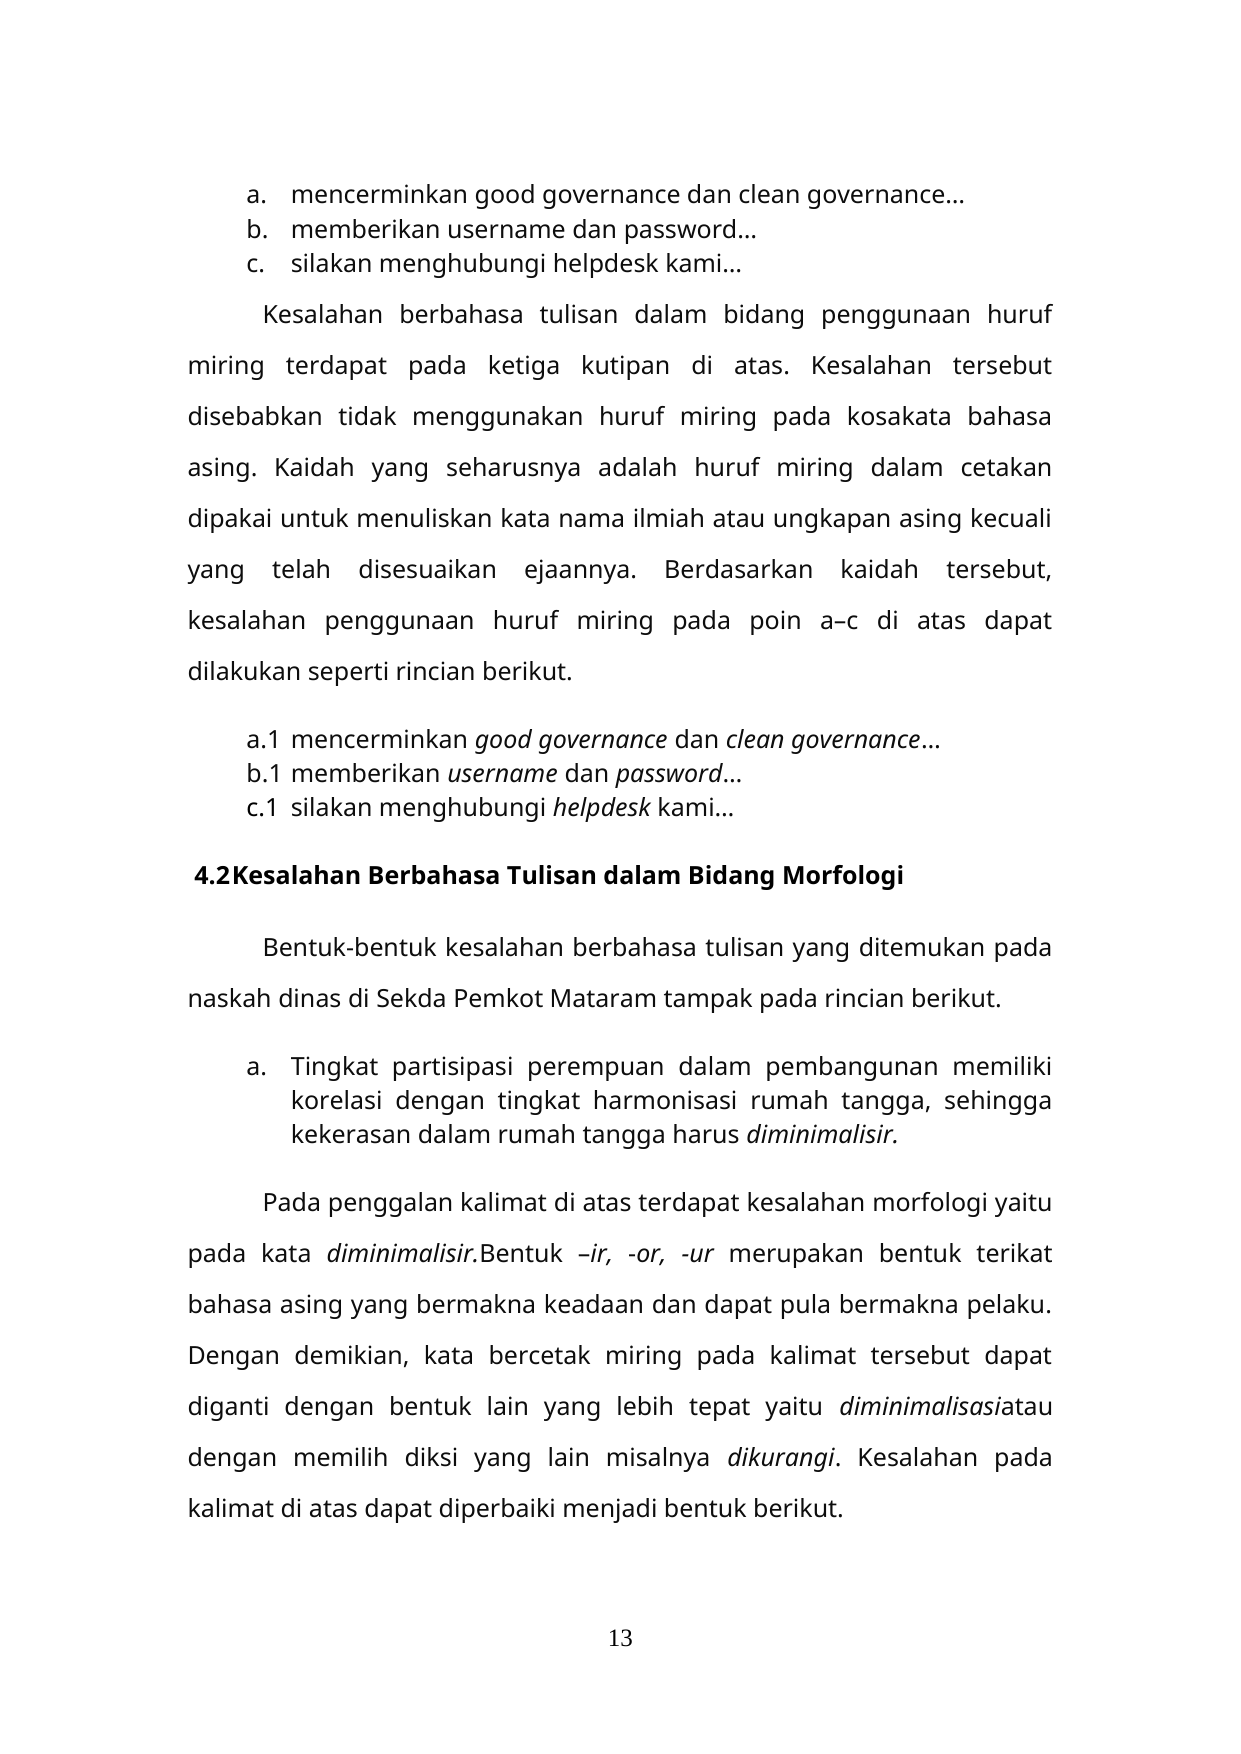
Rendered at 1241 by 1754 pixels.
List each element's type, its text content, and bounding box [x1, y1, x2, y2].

text Kesalahan berbahasa tulisan dalam bidang penggunaan huruf miring terdapat pada ketiga kutipan di atas. Kesalahan tersebut disebabkan tidak menggunakan huruf miring pada kosakata bahasa asing. Kaidah yang seharusnya adalah huruf miring dalam cetakan dipakai untuk menuliskan kata nama ilmiah atau ungkapan asing kecuali yang telah disesuaikan ejaannya. Berdasarkan kaidah tersebut, kesalahan penggunaan huruf miring pada poin a–c di atas dapat dilakukan seperti rincian berikut. [187, 296, 1053, 688]
list mencerminkan good governance dan clean governance… [246, 721, 1053, 755]
list mencerminkan good governance dan clean governance… [246, 177, 1053, 211]
list Kesalahan Berbahasa Tulisan dalam Bidang Morfologi [194, 858, 1053, 892]
list silakan menghubungi helpdesk kami… [246, 245, 1053, 279]
list memberikan username dan password… [246, 211, 1053, 245]
text Pada penggalan kalimat di atas terdapat kesalahan morfologi yaitu pada kata diminimalisir.Bentuk –ir, -or, -ur merupakan bentuk terikat bahasa asing yang bermakna keadaan dan dapat pula bermakna pelaku. Dengan demikian, kata bercetak miring pada kalimat tersebut dapat diganti dengan bentuk lain yang lebih tepat yaitu diminimalisasiatau dengan memilih diksi yang lain misalnya dikurangi. Kesalahan pada kalimat di atas dapat diperbaiki menjadi bentuk berikut. [187, 1184, 1053, 1525]
list silakan menghubungi helpdesk kami… [246, 789, 1053, 823]
list Tingkat partisipasi perempuan dalam pembangunan memiliki korelasi dengan tingkat harmonisasi rumah tangga, sehingga kekerasan dalam rumah tangga harus diminimalisir. [246, 1048, 1053, 1150]
list memberikan username dan password… [246, 755, 1053, 789]
text Bentuk-bentuk kesalahan berbahasa tulisan yang ditemukan pada naskah dinas di Sekda Pemkot Mataram tampak pada rincian berikut. [187, 929, 1053, 1014]
